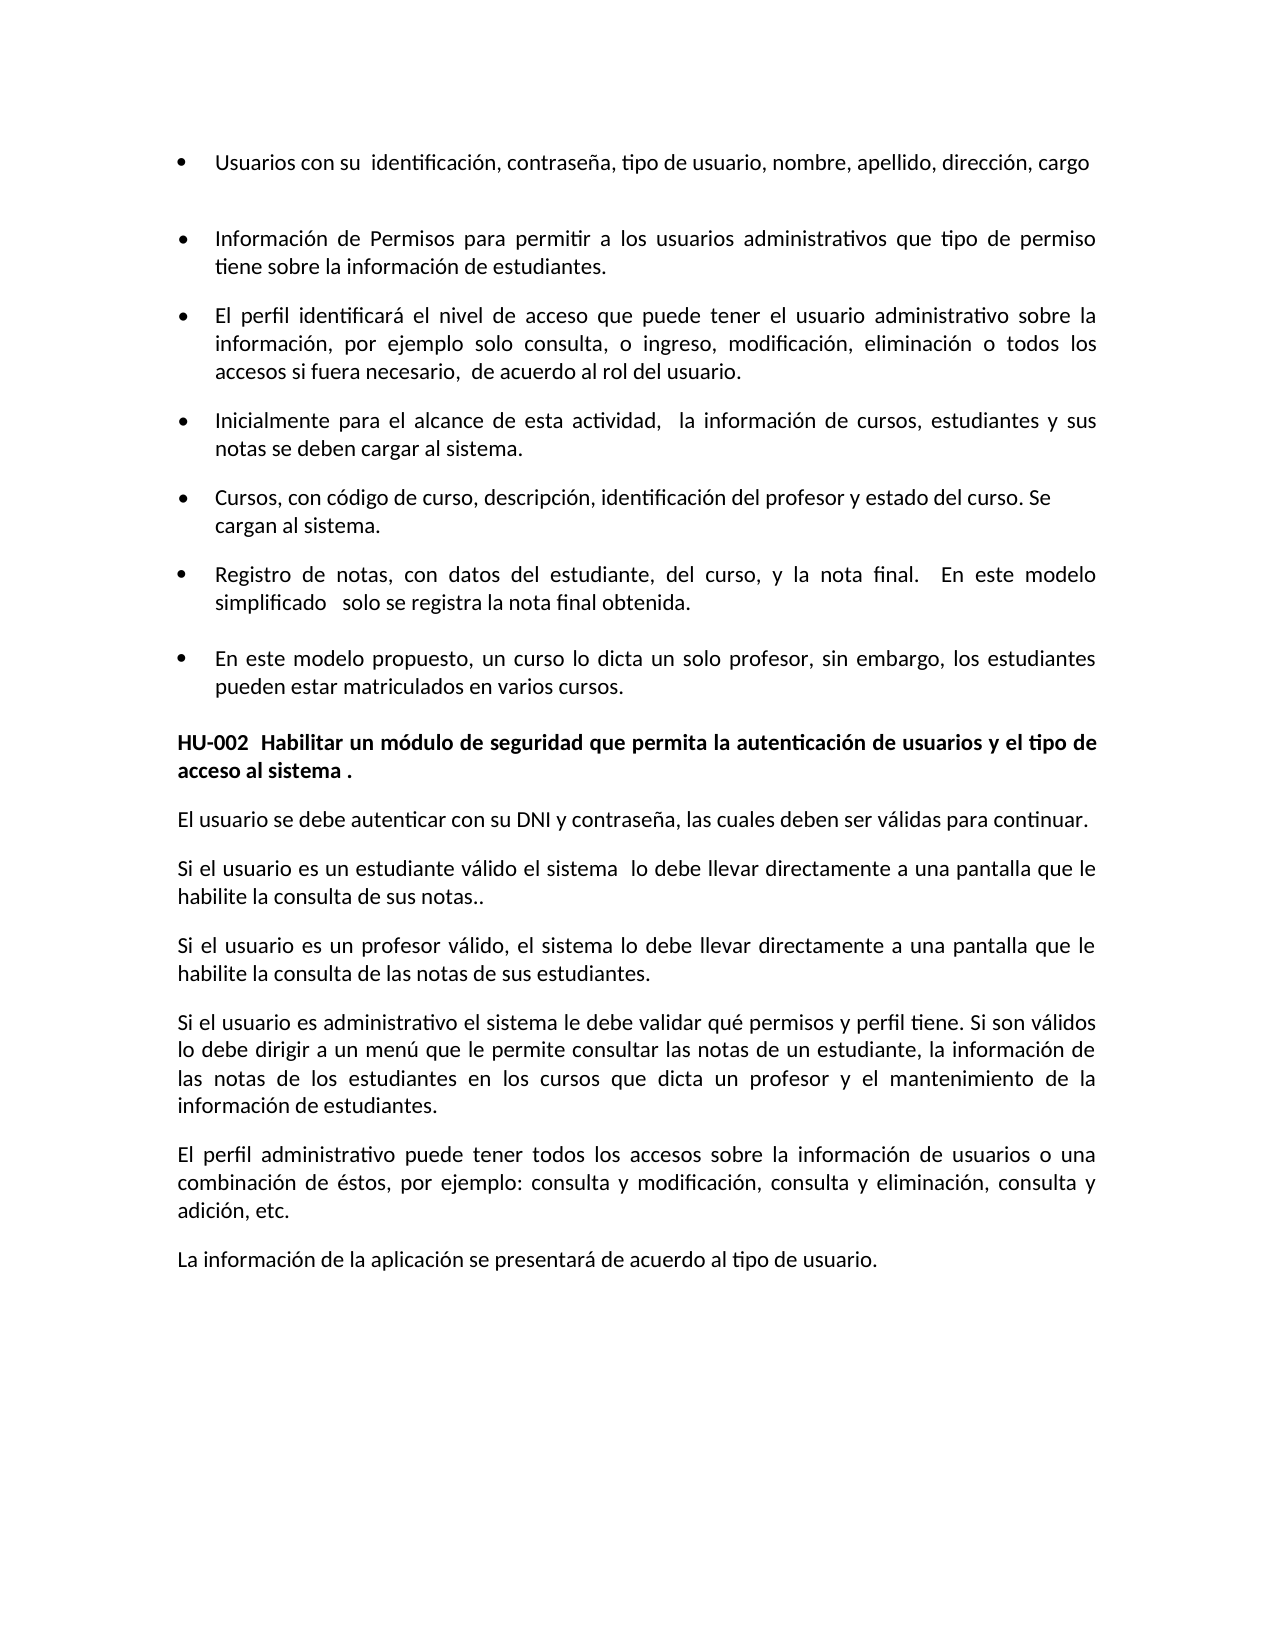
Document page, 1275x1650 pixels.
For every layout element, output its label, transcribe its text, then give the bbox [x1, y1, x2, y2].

list Cursos, con código de curso, descripción, identificación del profesor y estado del curso. Se cargan al sistema. [177, 483, 1098, 539]
text El perfil administrativo puede tener todos los accesos sobre la información de usuarios o una combinación de éstos, por ejemplo: consulta y modificación, consulta y eliminación, consulta y adición, etc. [177, 1141, 1098, 1224]
list El perfil identificará el nivel de acceso que puede tener el usuario administrativo sobre la información, por ejemplo solo consulta, o ingreso, modificación, eliminación o todos los accesos si fuera necesario, de acuerdo al rol del usuario. [177, 301, 1098, 385]
list En este modelo propuesto, un curso lo dicta un solo profesor, sin embargo, los estudiantes pueden estar matriculados en varios cursos. [177, 644, 1098, 700]
text Si el usuario es un profesor válido, el sistema lo debe llevar directamente a una pantalla que le habilite la consulta de las notas de sus estudiantes. [177, 931, 1098, 987]
text Si el usuario es administrativo el sistema le debe validar qué permisos y perfil tiene. Si son válidos lo debe dirigir a un menú que le permite consultar las notas de un estudiante, la información de las notas de los estudiantes en los cursos que dicta un profesor y el mantenimiento de la información de estudiantes. [177, 1008, 1098, 1120]
text La información de la aplicación se presentará de acuerdo al tipo de usuario. [177, 1245, 1098, 1273]
list Usuarios con su identificación, contraseña, tipo de usuario, nombre, apellido, dirección, cargo [177, 148, 1098, 176]
text El usuario se debe autenticar con su DNI y contraseña, las cuales deben ser válidas para continuar. [177, 805, 1098, 833]
text HU-002 Habilitar un módulo de seguridad que permita la autenticación de usuarios y el tipo de acceso al sistema . [177, 728, 1098, 784]
list Inicialmente para el alcance de esta actividad, la información de cursos, estudiantes y sus notas se deben cargar al sistema. [177, 406, 1098, 462]
list Registro de notas, con datos del estudiante, del curso, y la nota final. En este modelo simplificado solo se registra la nota final obtenida. [177, 560, 1098, 616]
list Información de Permisos para permitir a los usuarios administrativos que tipo de permiso tiene sobre la información de estudiantes. [177, 224, 1098, 281]
text Si el usuario es un estudiante válido el sistema lo debe llevar directamente a una pantalla que le habilite la consulta de sus notas.. [177, 854, 1098, 910]
